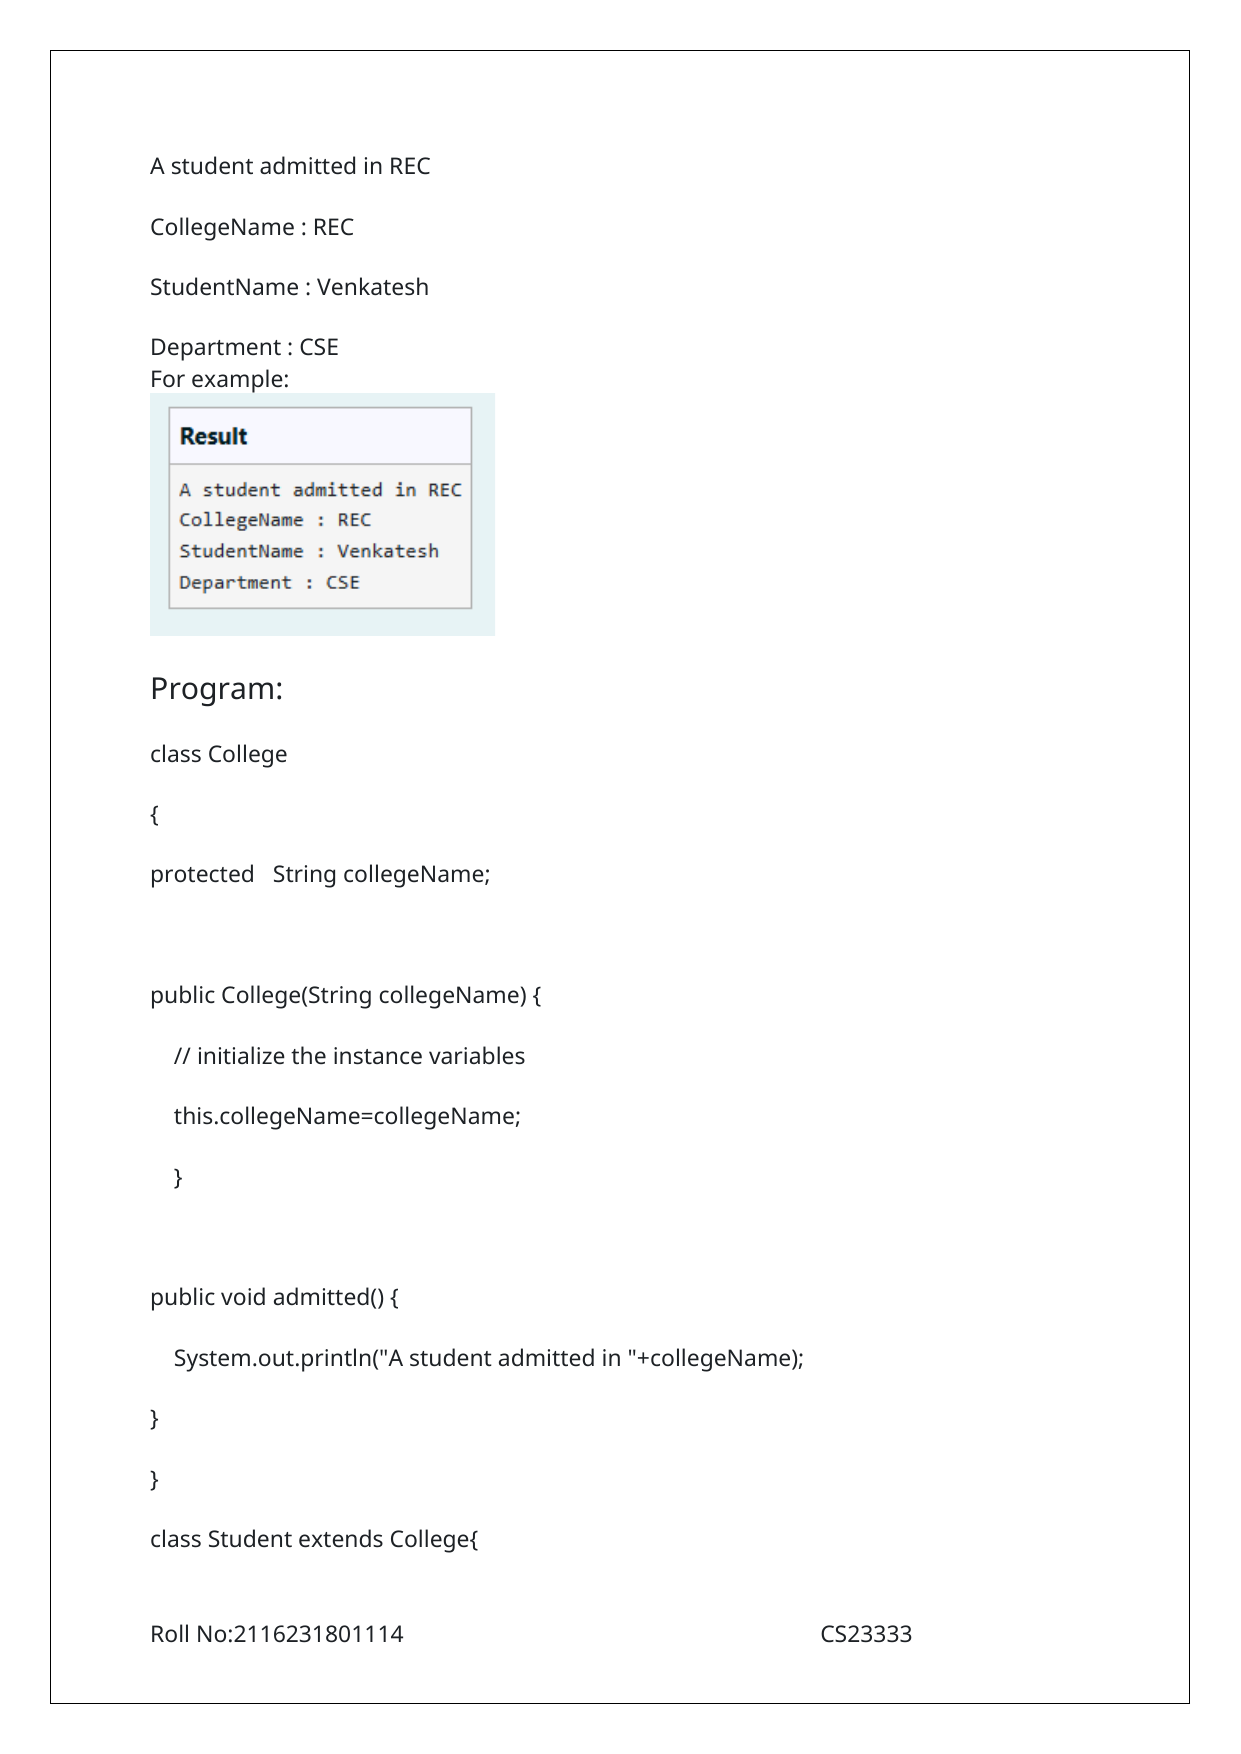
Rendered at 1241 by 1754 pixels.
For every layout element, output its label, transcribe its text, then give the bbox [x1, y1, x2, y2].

subtitle this.collegeName=collegeName; [150, 1100, 1090, 1131]
subtitle StudentName : Venkatesh [150, 271, 1090, 302]
subtitle { [150, 798, 1090, 829]
subtitle For example: [150, 362, 1090, 394]
subtitle class Student extends College{ [150, 1523, 1090, 1554]
subtitle } [150, 1161, 1090, 1192]
subtitle A student admitted in REC [150, 150, 1090, 181]
subtitle protected String collegeName; [150, 858, 1090, 890]
subtitle } [150, 1402, 1090, 1433]
subtitle class College [150, 738, 1090, 769]
subtitle Department : CSE [150, 331, 1090, 362]
subtitle CollegeName : REC [150, 210, 1090, 242]
subtitle System.out.println("A student admitted in "+collegeName); [150, 1342, 1090, 1373]
subtitle Program: [150, 667, 1090, 708]
subtitle // initialize the instance variables [150, 1040, 1090, 1071]
subtitle public void admitted() { [150, 1281, 1090, 1313]
subtitle } [150, 1463, 1090, 1494]
picture [150, 393, 496, 636]
subtitle public College(String collegeName) { [150, 979, 1090, 1011]
